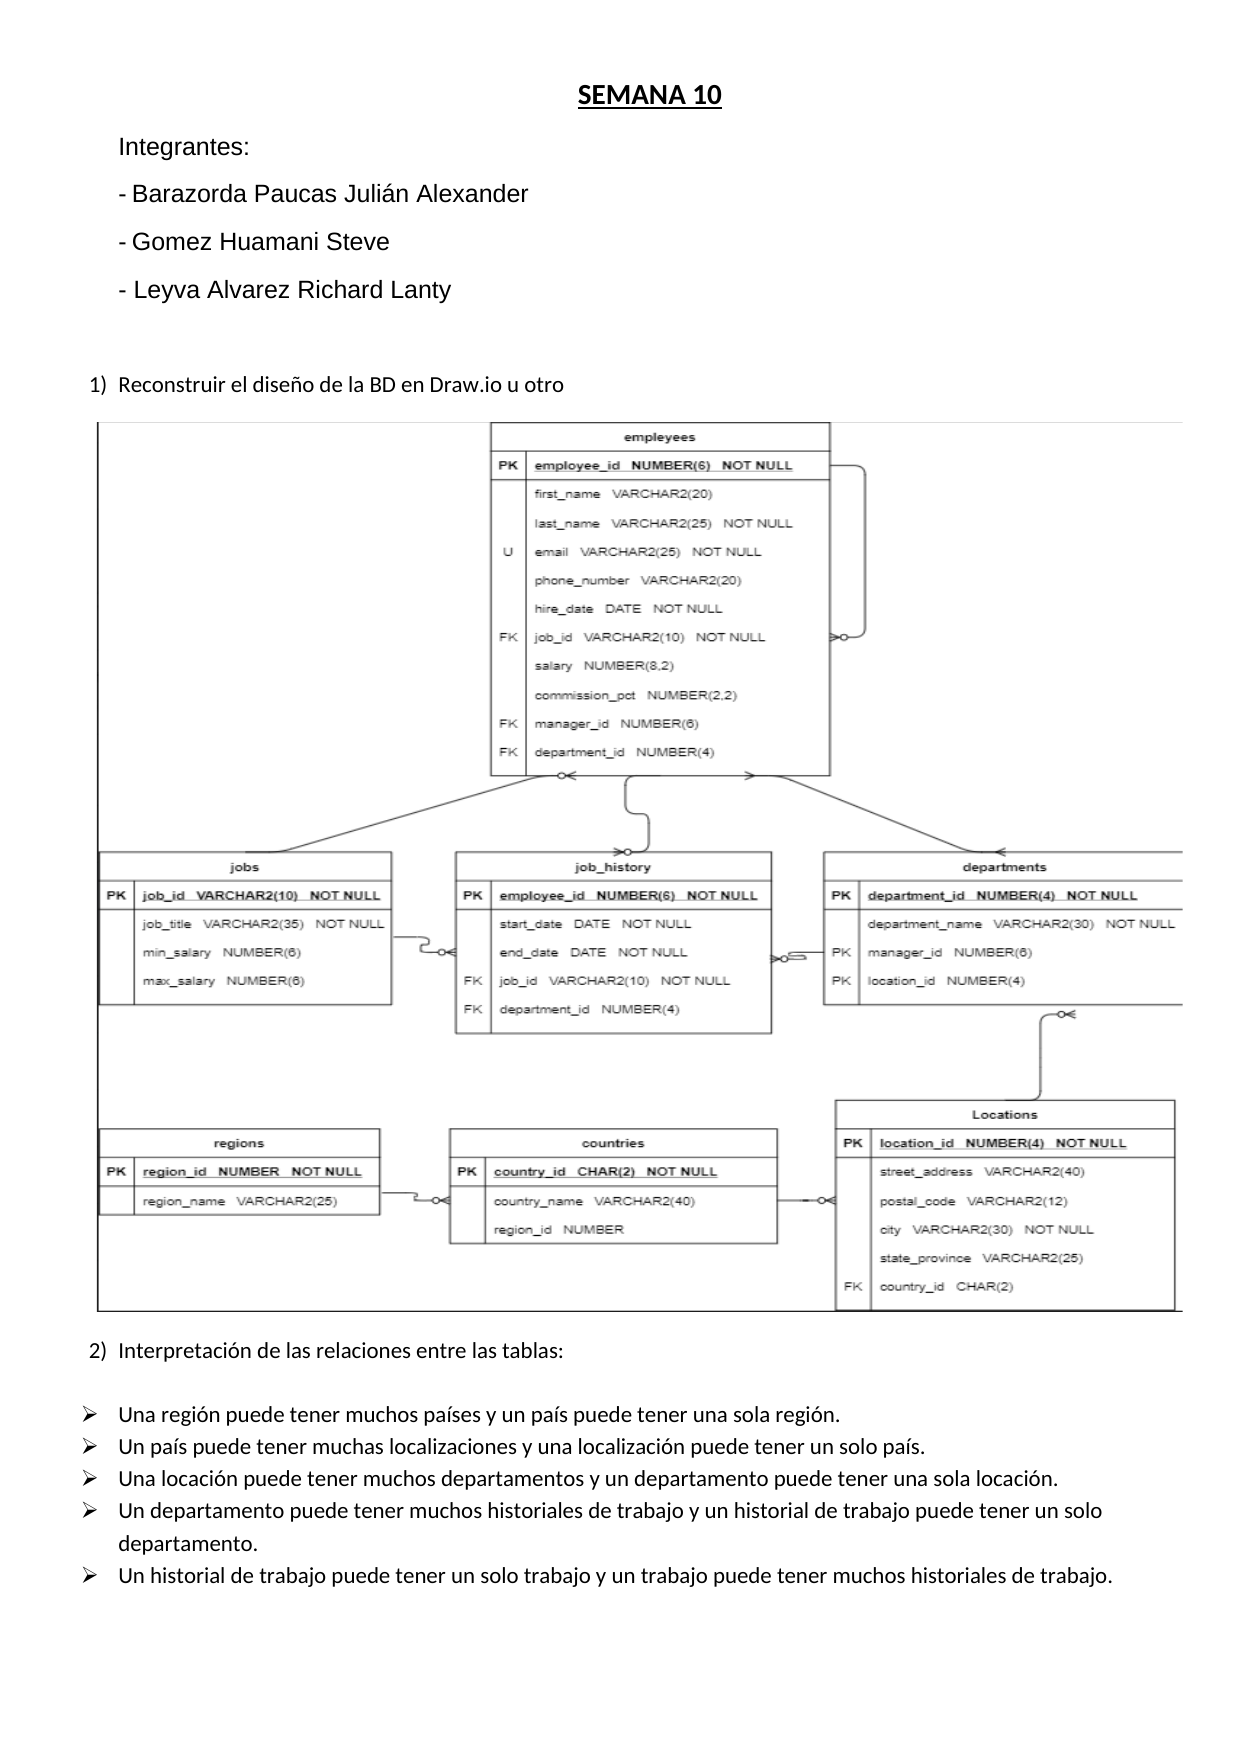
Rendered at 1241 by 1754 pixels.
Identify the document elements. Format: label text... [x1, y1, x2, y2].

list Una región puede tener muchos países y un país puede tener una sola región. [81, 1400, 1181, 1428]
picture [96, 422, 1183, 1312]
text Integrantes: [118, 132, 1181, 160]
text - Gomez Huamani Steve [118, 227, 1181, 256]
list Un país puede tener muchas localizaciones y una localización puede tener un solo país. [81, 1432, 1181, 1460]
text - Barazorda Paucas Julián Alexander [118, 179, 1181, 208]
list Reconstruir el diseño de la BD en Draw.io u otro [88, 370, 1181, 398]
list Un historial de trabajo puede tener un solo trabajo y un trabajo puede tener muchos historiales de trabajo. [81, 1561, 1181, 1589]
list Un departamento puede tener muchos historiales de trabajo y un historial de trabajo puede tener un solo departamento. [81, 1497, 1181, 1557]
text - Leyva Alvarez Richard Lanty [118, 275, 1181, 303]
list Una locación puede tener muchos departamentos y un departamento puede tener una sola locación. [81, 1464, 1181, 1492]
list Interpretación de las relaciones entre las tablas: [88, 1336, 1181, 1364]
text SEMANA 10 [118, 76, 1181, 112]
